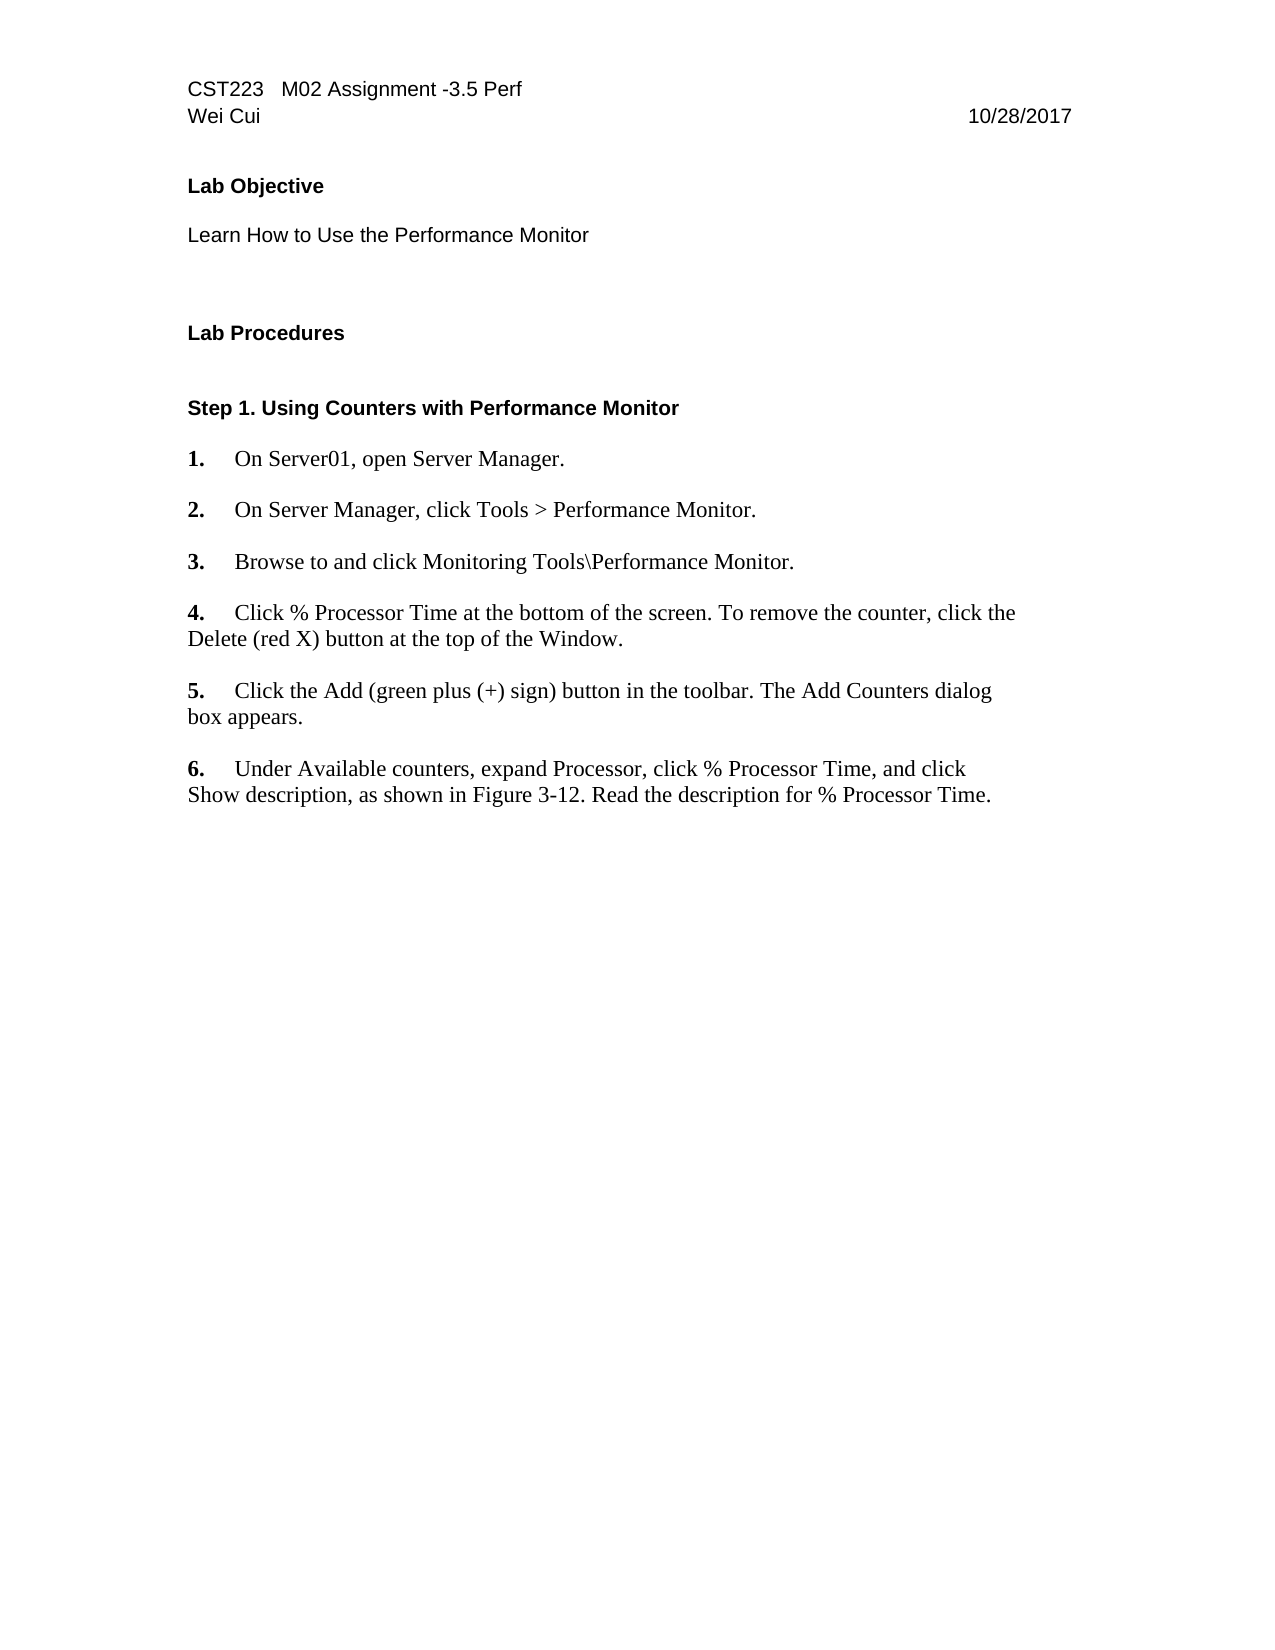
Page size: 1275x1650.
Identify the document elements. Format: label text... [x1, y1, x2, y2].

text Lab Objective [187, 174, 1022, 198]
list Step 1. Using Counters with Performance Monitor [187, 396, 1022, 420]
list Lab Procedures [187, 321, 1022, 345]
text 3. Browse to and click Monitoring Tools\Performance Monitor. [187, 548, 1022, 574]
text 5. Click the Add (green plus (+) sign) button in the toolbar. The Add Counters dialog box appears. [187, 677, 1022, 729]
text Learn How to Use the Performance Monitor [187, 223, 1022, 247]
text 1. On Server01, open Server Manager. [187, 445, 1022, 471]
text 6. Under Available counters, expand Processor, click % Processor Time, and click Show description, as shown in Figure 3-12. Read the description for % Processor Time. [187, 754, 1022, 807]
text 4. Click % Processor Time at the bottom of the screen. To remove the counter, click the Delete (red X) button at the top of the Window. [187, 599, 1022, 652]
text 2. On Server Manager, click Tools > Performance Monitor. [187, 496, 1022, 523]
